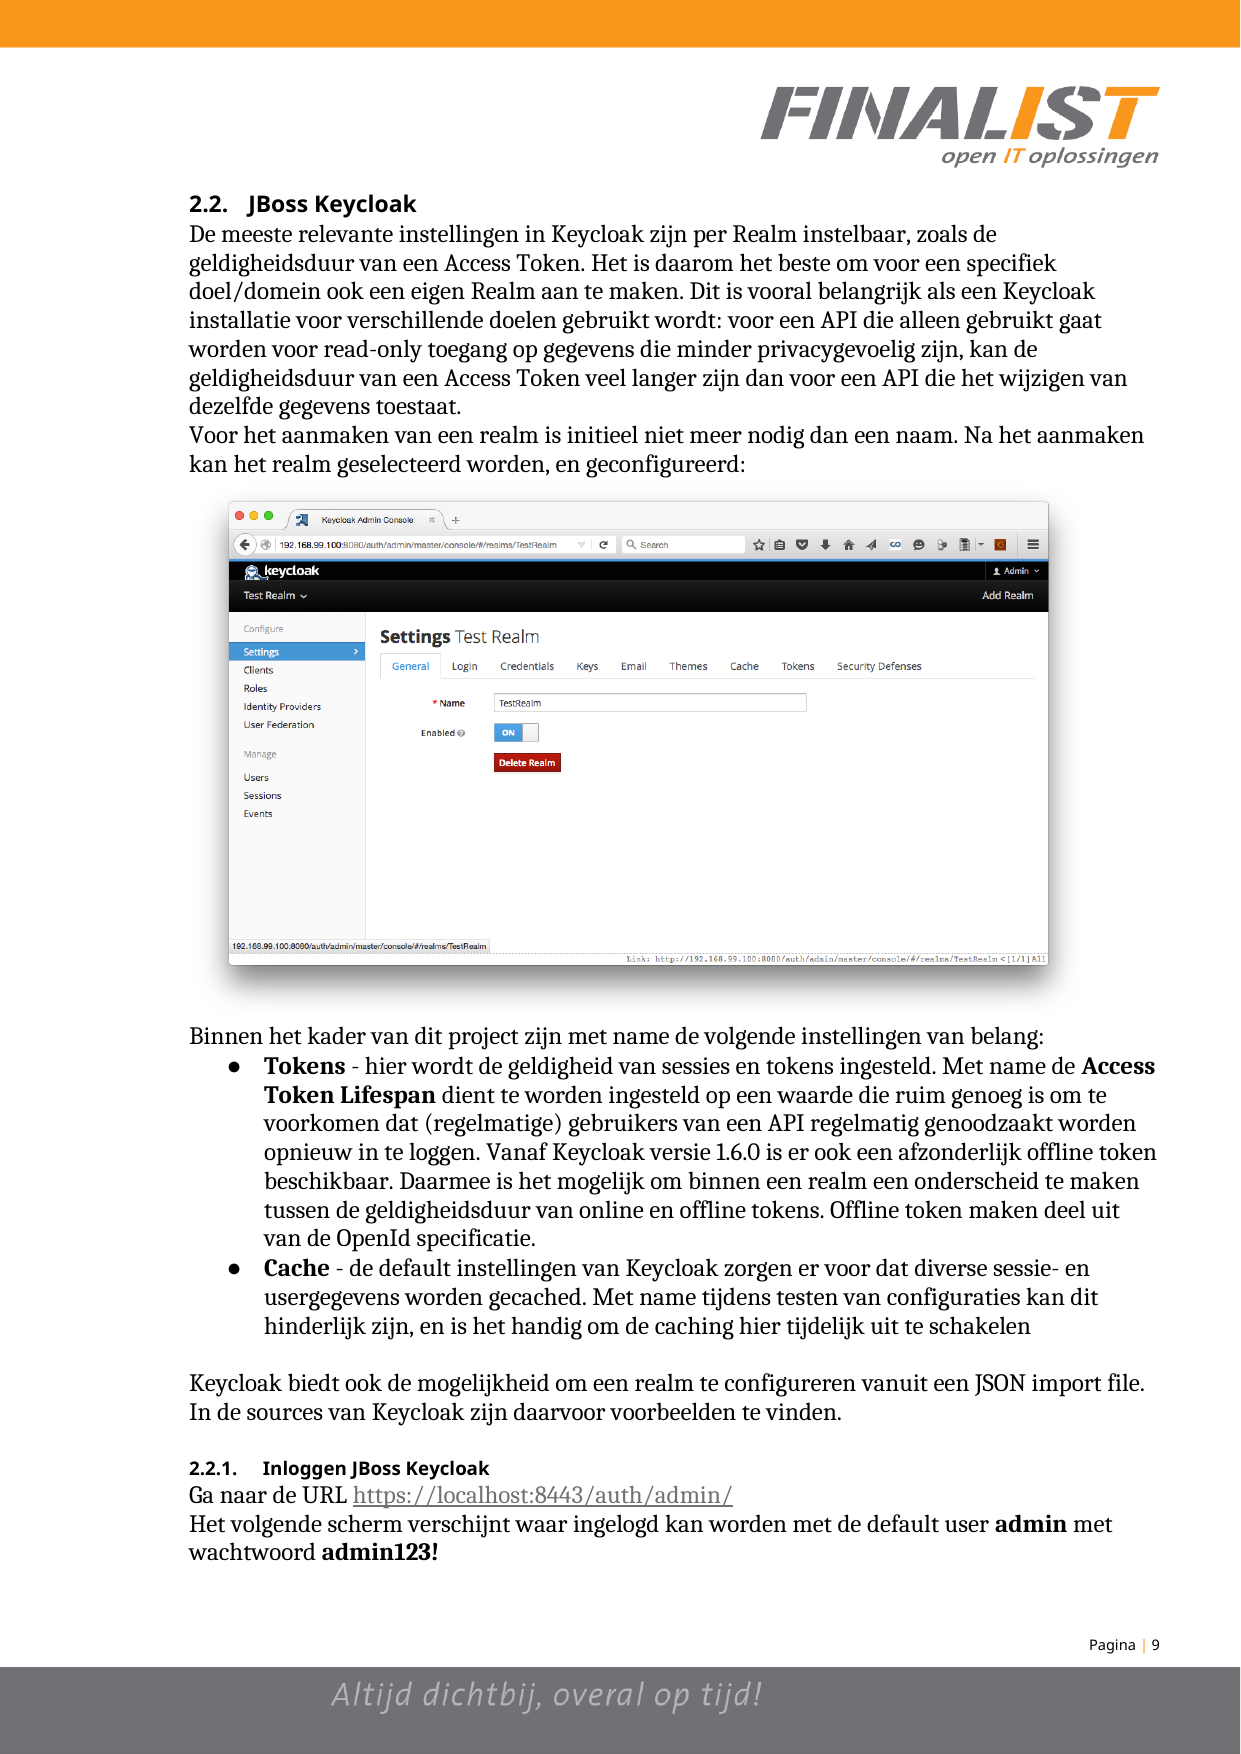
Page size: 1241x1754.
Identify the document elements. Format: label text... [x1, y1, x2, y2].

list Tokens - hier wordt de geldigheid van sessies en tokens ingesteld. Met name de Access Token Lifespan dient te worden ingesteld op een waarde die ruim genoeg is om te voorkomen dat (regelmatige) gebruikers van een API regelmatig genoodzaakt worden opnieuw in te loggen. Vanaf Keycloak versie 1.6.0 is er ook een afzonderlijk offline token beschikbaar. Daarmee is het mogelijk om binnen een realm een onderscheid te maken tussen de geldigheidsduur van online en offline tokens. Offline token maken deel uit van de OpenId specificatie. [226, 1051, 1163, 1253]
picture [188, 478, 1089, 1023]
text Voor het aanmaken van een realm is initieel niet meer nodig dan een naam. Na het aanmaken kan het realm geselecteerd worden, en geconfigureerd: [189, 421, 1163, 478]
text De meeste relevante instellingen in Keycloak zijn per Realm instelbaar, zoals de geldigheidsduur van een Access Token. Het is daarom het beste om voor een specifiek doel/domein ook een eigen Realm aan te maken. Dit is vooral belangrijk als een Keycloak installatie voor verschillende doelen gebruikt wordt: voor een API die alleen gebruikt gaat worden voor read-only toegang op gegevens die minder privacygevoelig zijn, kan de geldigheidsduur van een Access Token veel langer zijn dan voor een API die het wijzigen van dezelfde gegevens toestaat. [189, 220, 1163, 421]
subtitle JBoss Keycloak [189, 188, 1163, 220]
text Het volgende scherm verschijnt waar ingelogd kan worden met de default user admin met wachtwoord admin123! [189, 1509, 1163, 1567]
list Cache - de default instellingen van Keycloak zorgen er voor dat diverse sessie- en usergegevens worden gecached. Met name tijdens testen van configuraties kan dit hinderlijk zijn, en is het handig om de caching hier tijdelijk uit te schakelen [226, 1253, 1163, 1340]
subtitle Inloggen JBoss Keycloak [189, 1455, 1163, 1481]
text Ga naar de URL https://localhost:8443/auth/admin/ [189, 1481, 1163, 1509]
text Keycloak biedt ook de mogelijkheid om een realm te configureren vanuit een JSON import file. In de sources van Keycloak zijn daarvoor voorbeelden te vinden. [189, 1369, 1163, 1427]
text Binnen het kader van dit project zijn met name de volgende instellingen van belang: [189, 1022, 1163, 1051]
